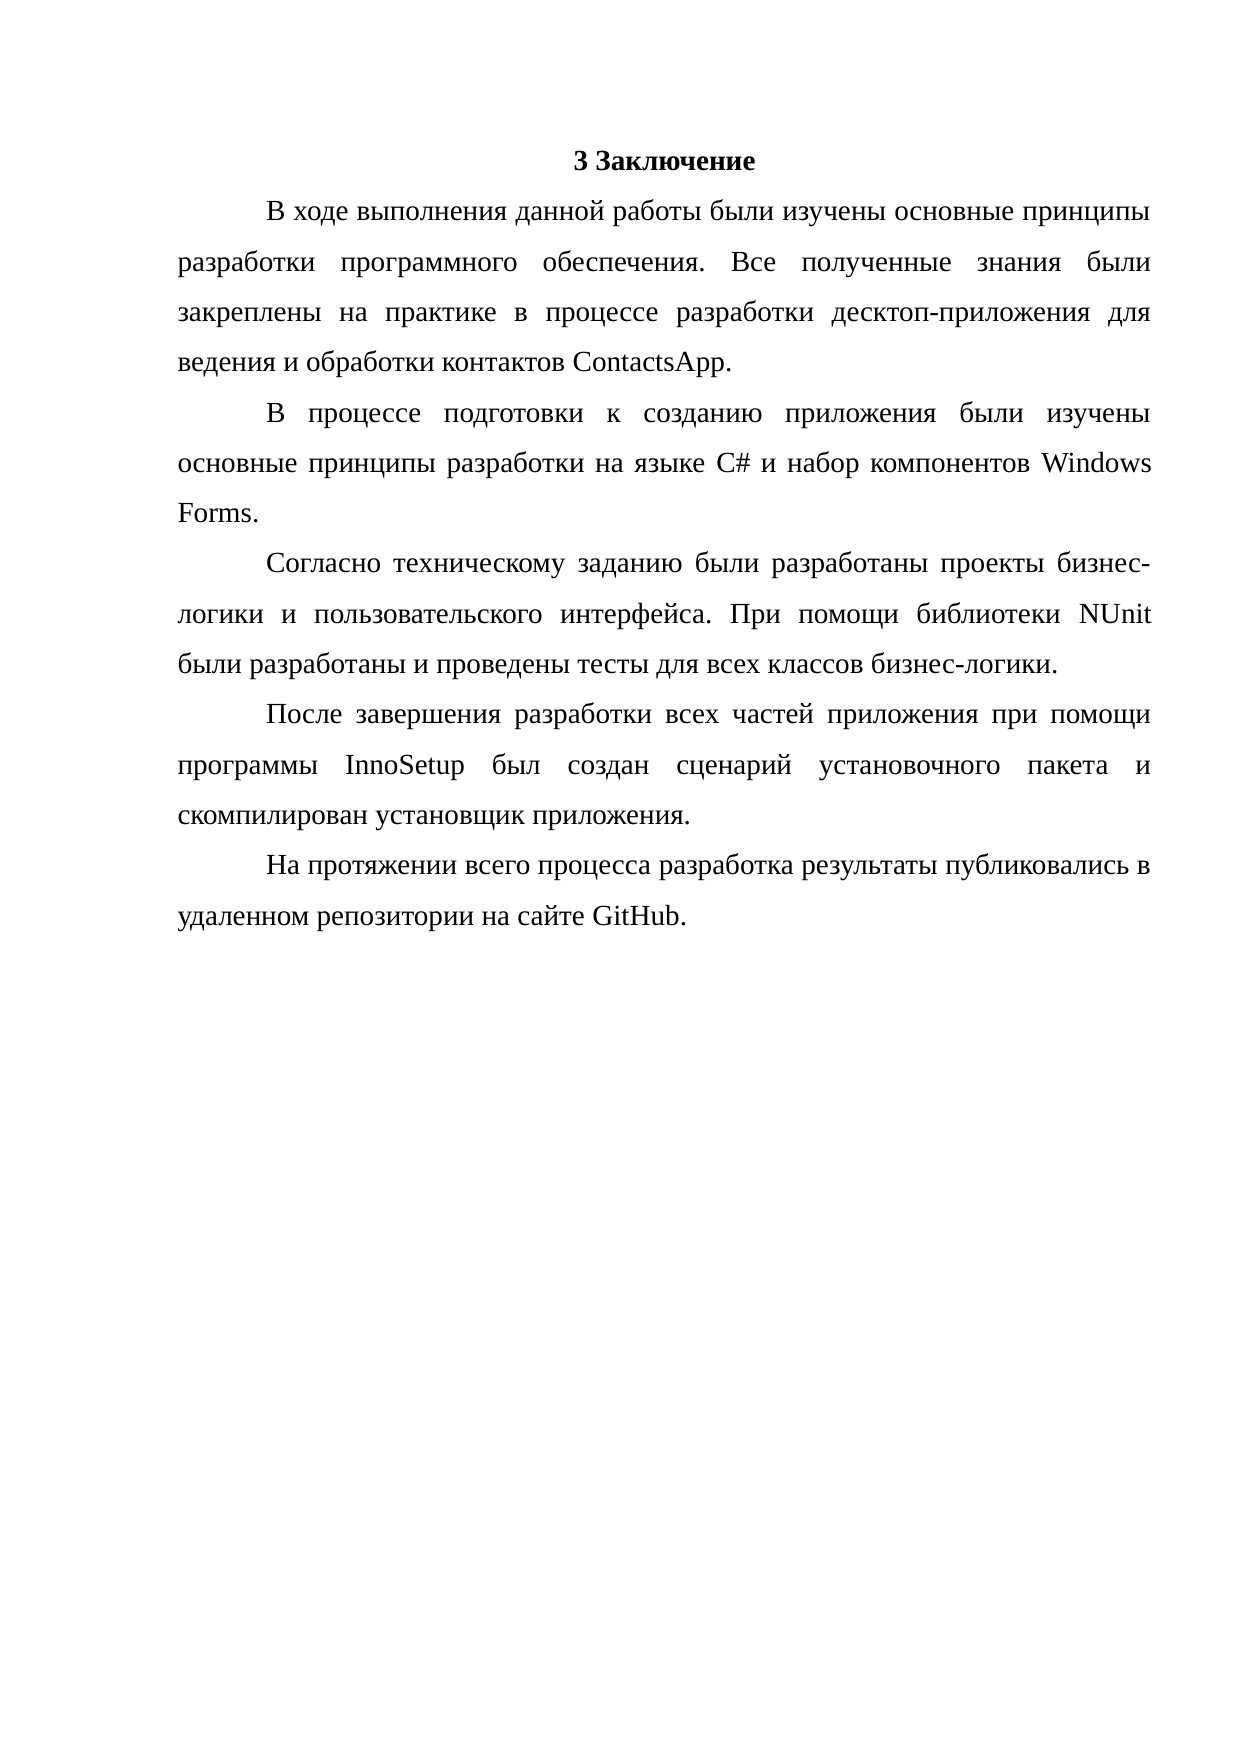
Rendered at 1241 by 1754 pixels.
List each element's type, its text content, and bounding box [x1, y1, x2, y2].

text Согласно техническому заданию были разработаны проекты бизнес-логики и пользовательского интерфейса. При помощи библиотеки NUnit были разработаны и проведены тесты для всех классов бизнес-логики. [177, 546, 1152, 680]
subtitle 3 Заключение [177, 143, 1152, 177]
text После завершения разработки всех частей приложения при помощи программы InnoSetup был создан сценарий установочного пакета и скомпилирован установщик приложения. [177, 697, 1152, 831]
text В ходе выполнения данной работы были изучены основные принципы разработки программного обеспечения. Все полученные знания были закреплены на практике в процессе разработки десктоп-приложения для ведения и обработки контактов ContactsApp. [177, 193, 1152, 378]
text В процессе подготовки к созданию приложения были изучены основные принципы разработки на языке C# и набор компонентов Windows Forms. [177, 395, 1152, 529]
text На протяжении всего процесса разработка результаты публиковались в удаленном репозитории на сайте GitHub. [177, 847, 1152, 931]
